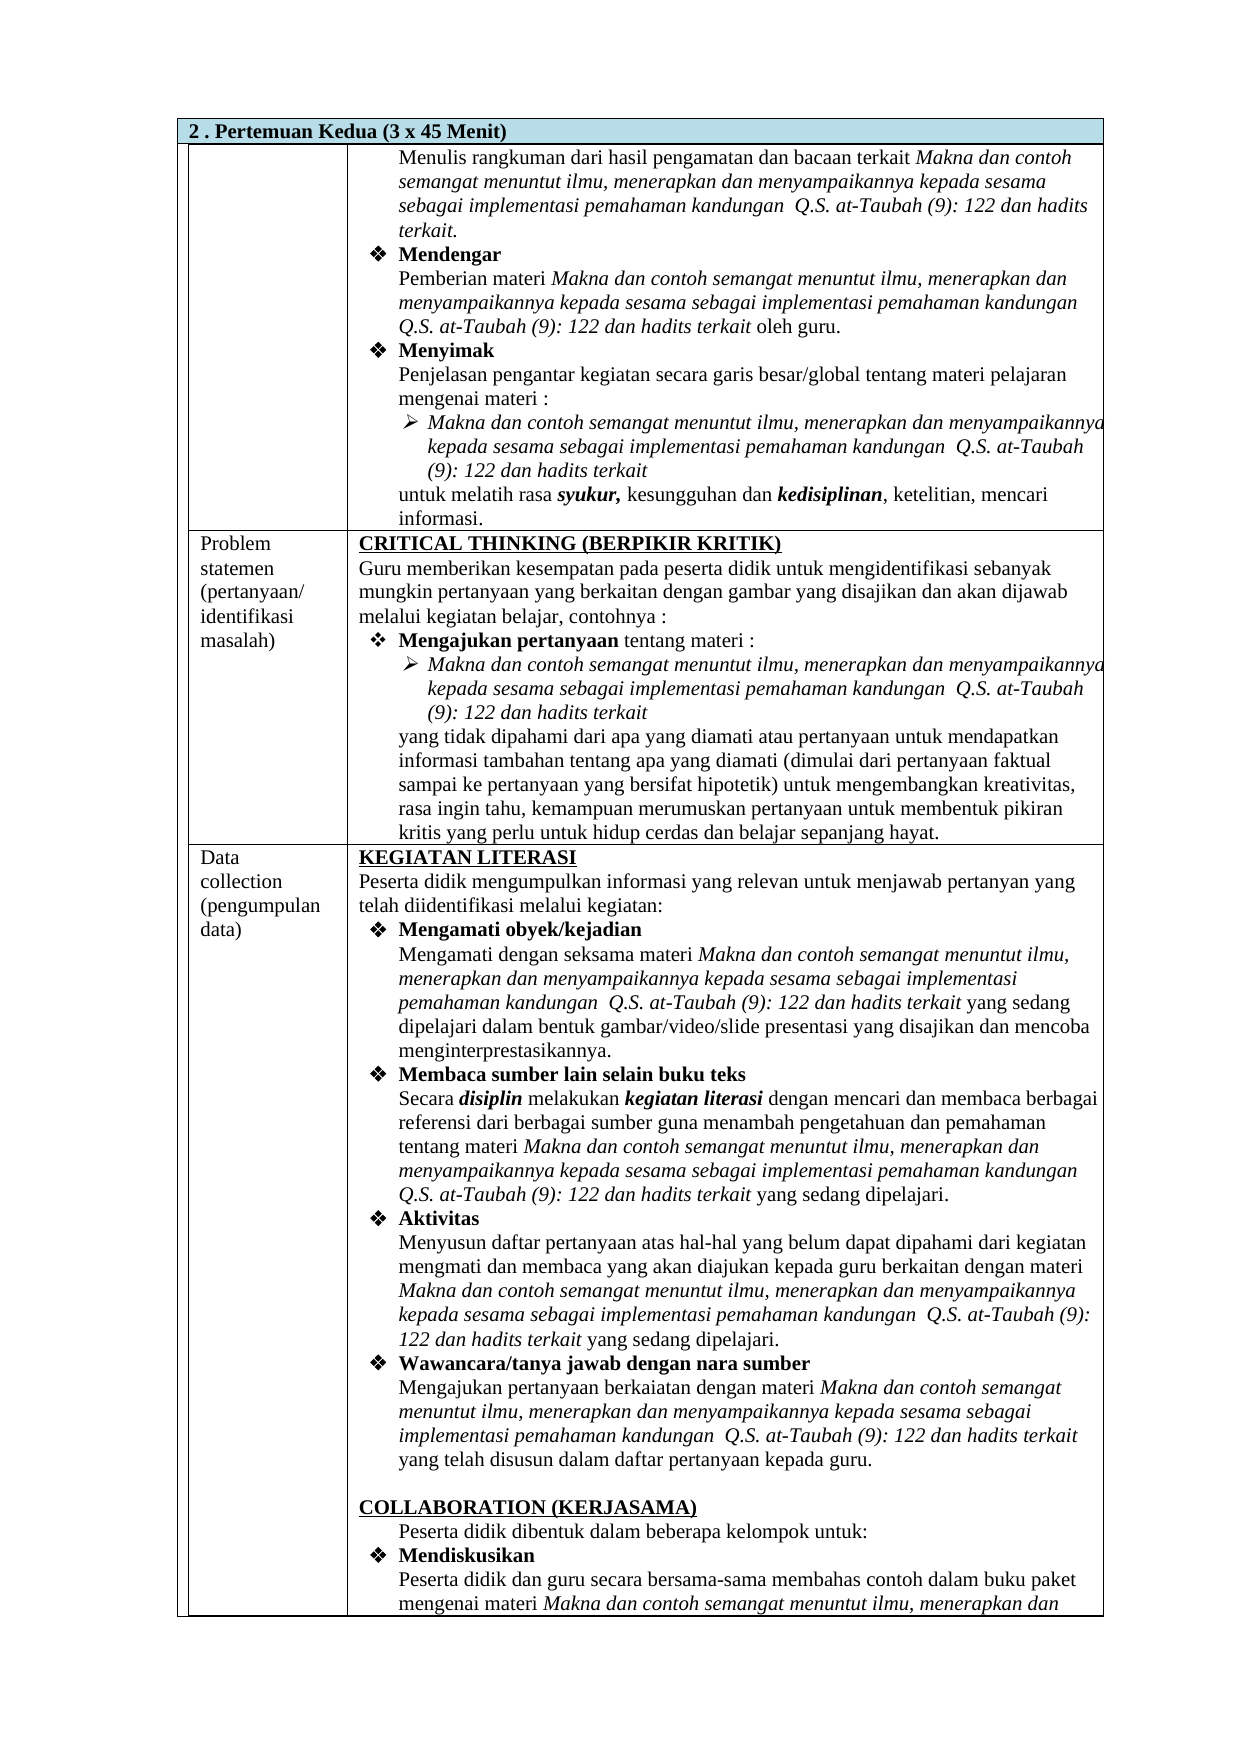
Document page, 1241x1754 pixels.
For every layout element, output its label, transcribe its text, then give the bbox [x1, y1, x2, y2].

table_cell [189, 845, 347, 1615]
table_cell [348, 145, 1103, 530]
table_cell [348, 845, 1103, 1615]
table_cell [189, 531, 347, 844]
table_cell [348, 531, 1103, 844]
table_cell [178, 144, 188, 1616]
table_cell [189, 145, 347, 530]
table_header 2 . Pertemuan Kedua (3 x 45 Menit) [178, 119, 1103, 143]
